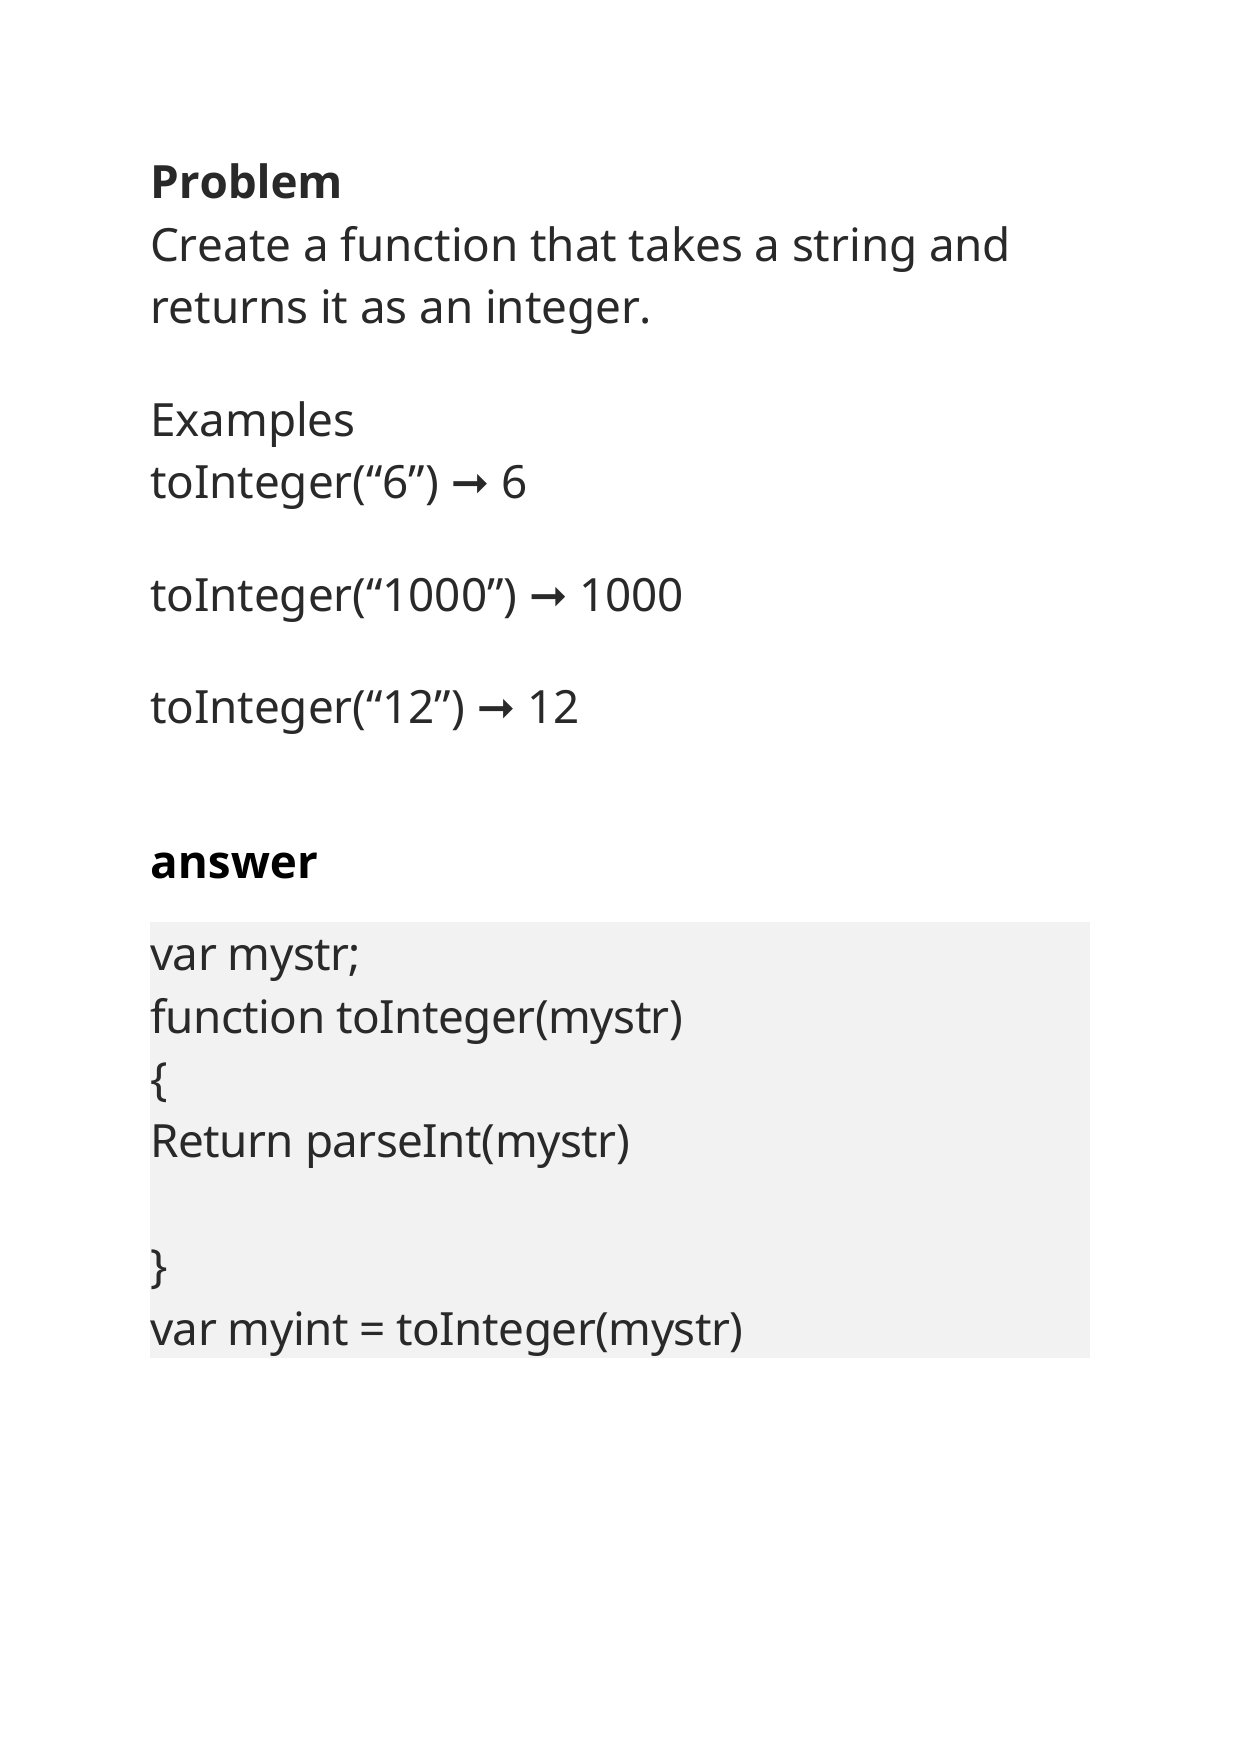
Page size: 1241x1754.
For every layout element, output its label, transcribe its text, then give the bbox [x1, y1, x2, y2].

text Return parseInt(mystr) [150, 1109, 1090, 1171]
text var mystr; [150, 922, 1090, 984]
text var myint = toInteger(mystr) [150, 1296, 1090, 1358]
text answer [150, 829, 1090, 892]
text { [150, 1047, 1090, 1109]
text Examples toInteger(“6”) ➞ 6 [150, 387, 1090, 512]
text Problem Create a function that takes a string and returns it as an integer. [150, 150, 1090, 337]
text } [150, 1234, 1090, 1296]
text toInteger(“12”) ➞ 12 [150, 674, 1090, 737]
text function toInteger(mystr) [150, 984, 1090, 1047]
text toInteger(“1000”) ➞ 1000 [150, 562, 1090, 624]
